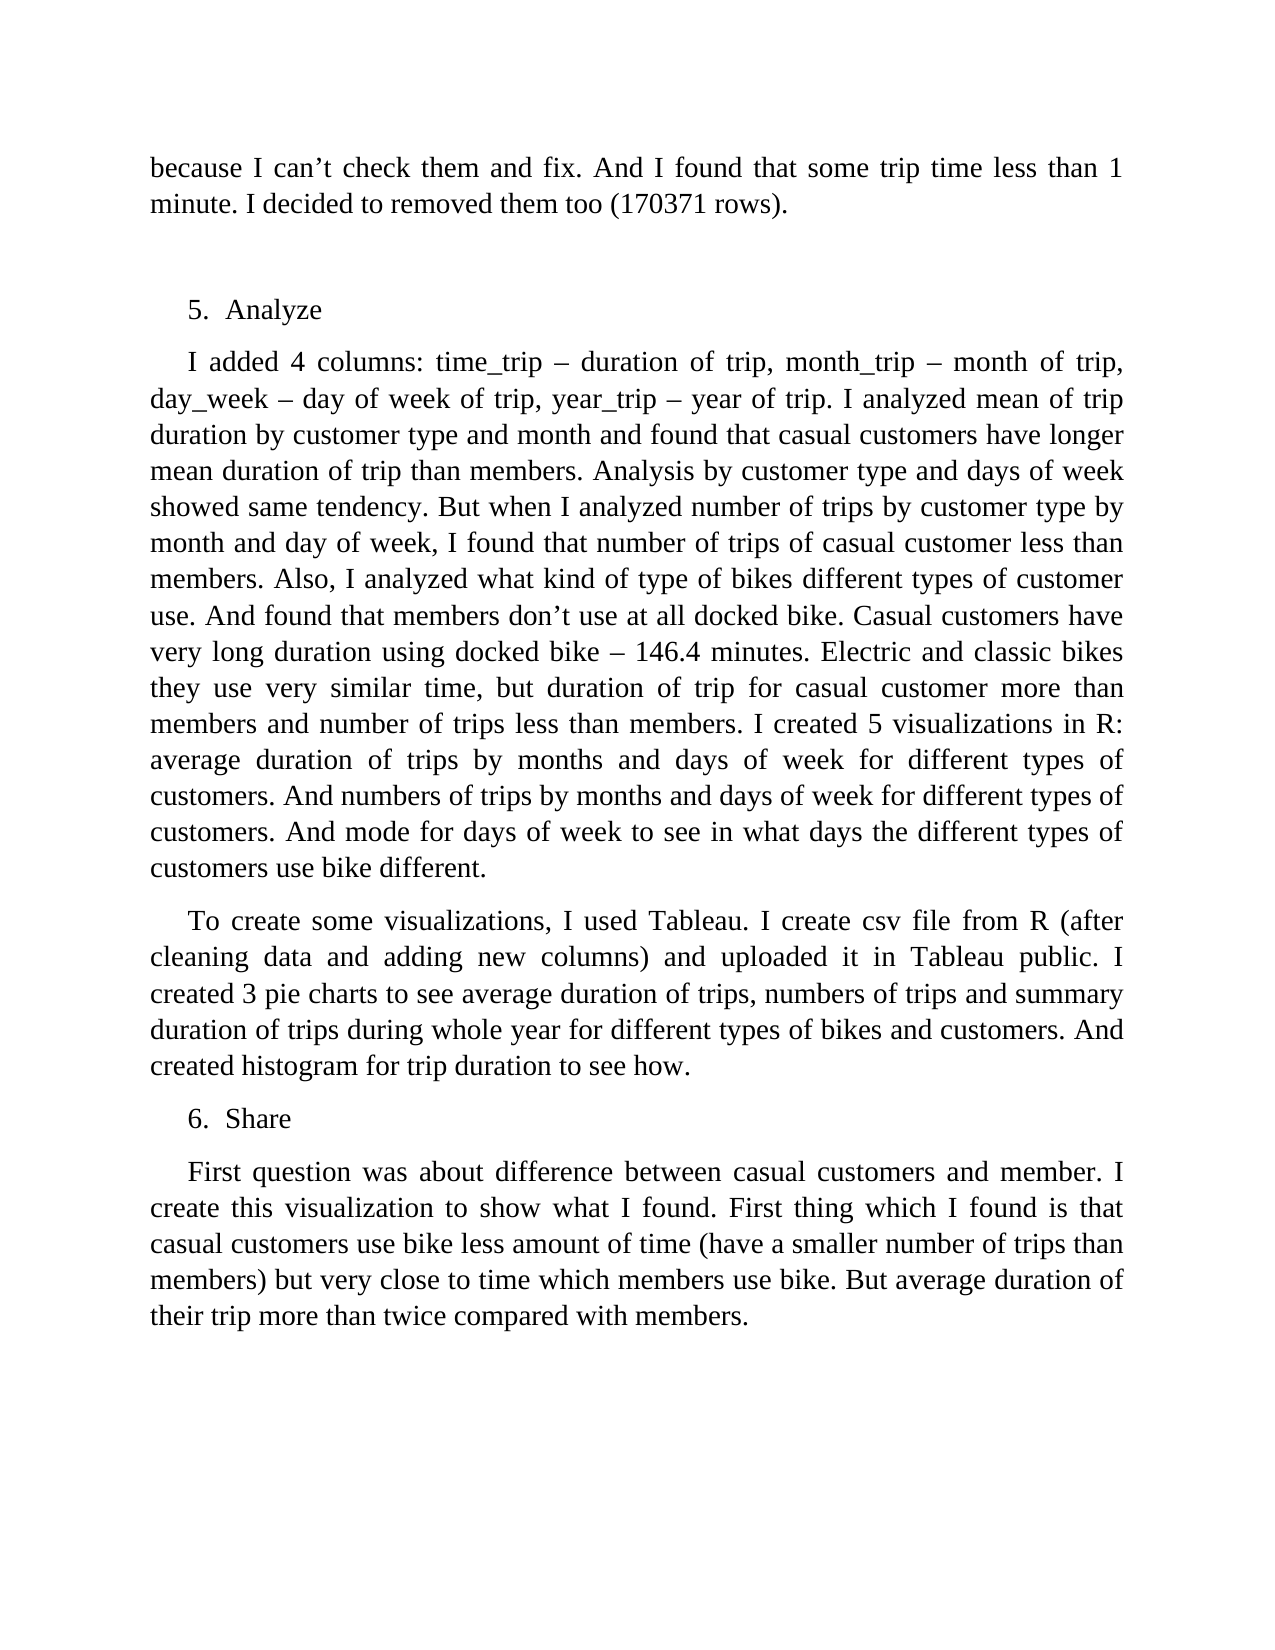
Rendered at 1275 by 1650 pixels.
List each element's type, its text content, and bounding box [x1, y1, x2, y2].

text First question was about difference between casual customers and member. I create this visualization to show what I found. First thing which I found is that casual customers use bike less amount of time (have a smaller number of trips than members) but very close to time which members use bike. But average duration of their trip more than twice compared with members. [150, 1154, 1125, 1332]
list Share [187, 1101, 1125, 1134]
text To create some visualizations, I used Tableau. I create csv file from R (after cleaning data and adding new columns) and uploaded it in Tableau public. I created 3 pie charts to see average duration of trips, numbers of trips and summary duration of trips during whole year for different types of bikes and customers. And created histogram for trip duration to see how. [150, 903, 1125, 1082]
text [150, 150, 1125, 220]
list Analyze [187, 292, 1125, 325]
text I added 4 columns: time_trip – duration of trip, month_trip – month of trip, day_week – day of week of trip, year_trip – year of trip. I analyzed mean of trip duration by customer type and month and found that casual customers have longer mean duration of trip than members. Analysis by customer type and days of week showed same tendency. But when I analyzed number of trips by customer type by month and day of week, I found that number of trips of casual customer less than members. Also, I analyzed what kind of type of bikes different types of customer use. And found that members don’t use at all docked bike. Casual customers have very long duration using docked bike – 146.4 minutes. Electric and classic bikes they use very similar time, but duration of trip for casual customer more than members and number of trips less than members. I created 5 visualizations in R: average duration of trips by months and days of week for different types of customers. And numbers of trips by months and days of week for different types of customers. And mode for days of week to see in what days the different types of customers use bike different. [150, 344, 1125, 884]
